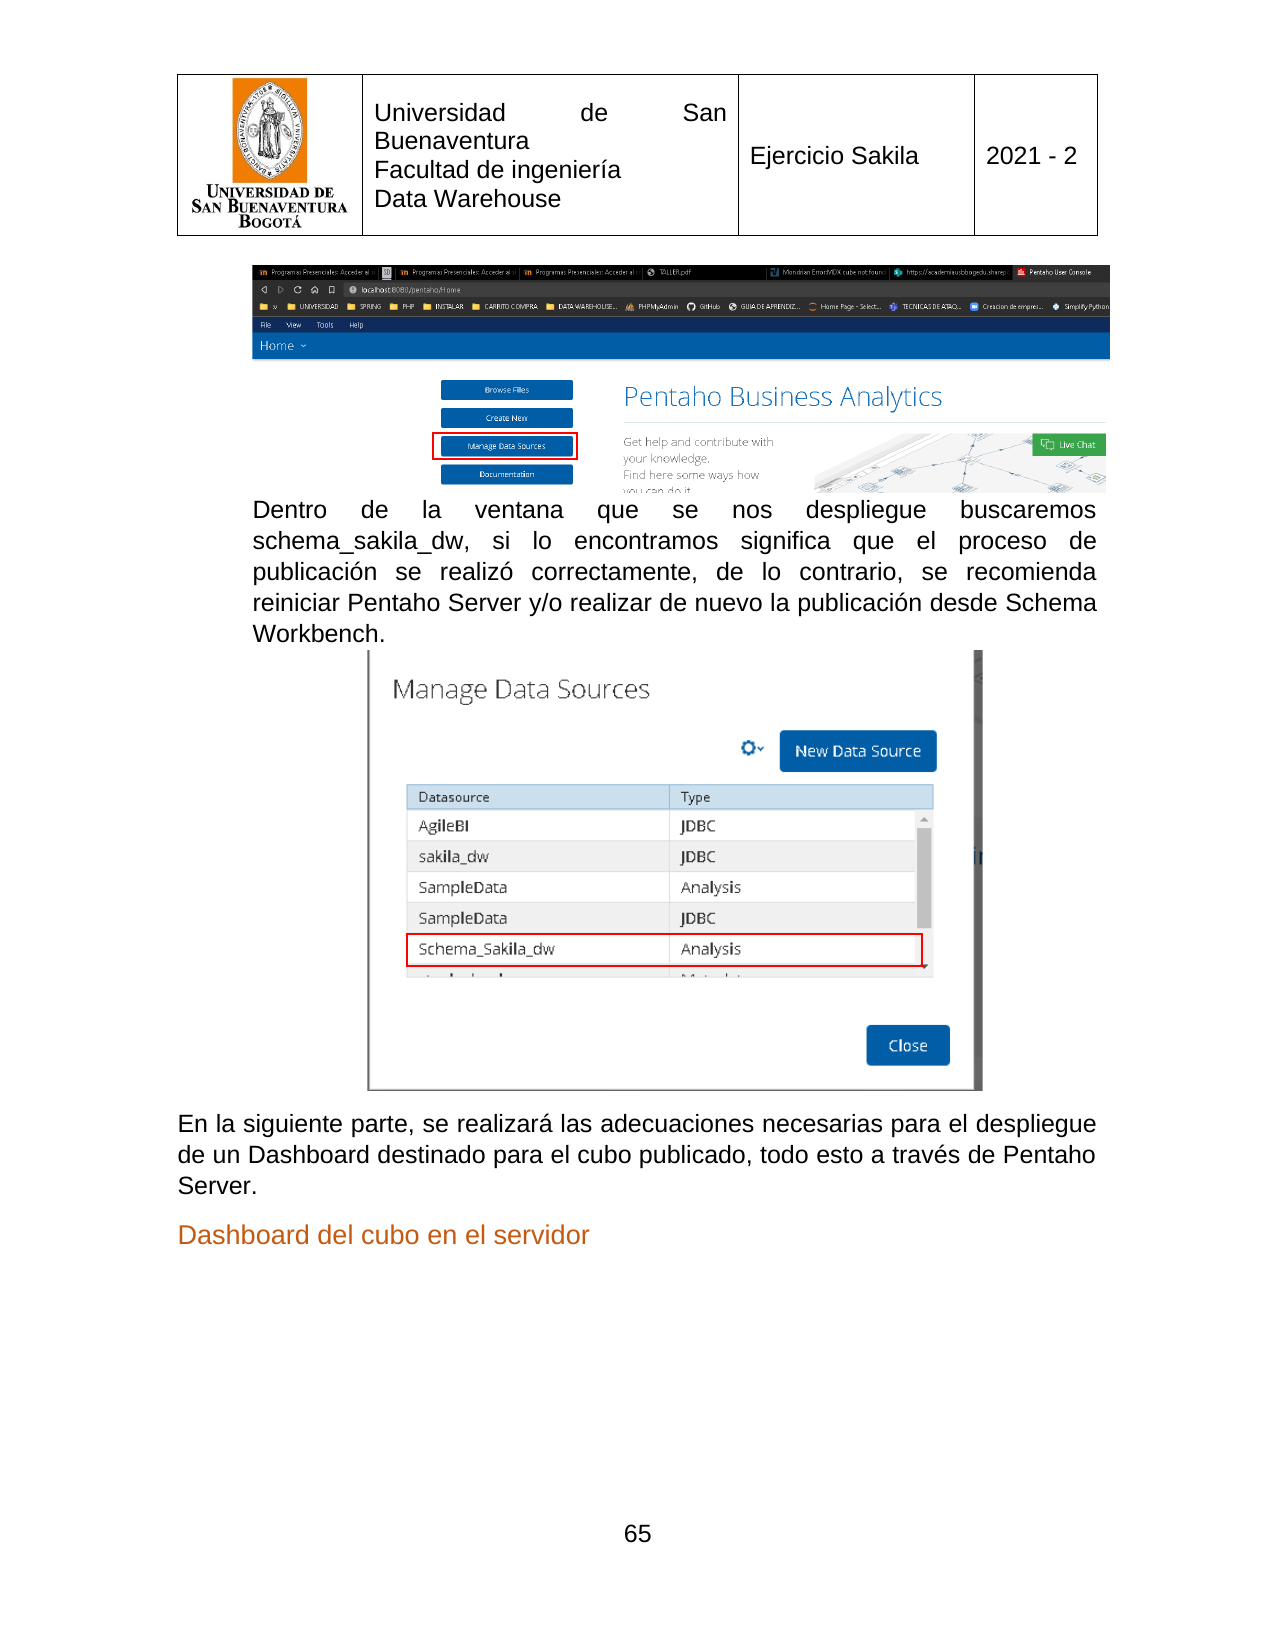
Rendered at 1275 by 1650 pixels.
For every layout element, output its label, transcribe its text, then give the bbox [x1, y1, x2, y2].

picture [252, 265, 1110, 493]
picture [367, 650, 983, 1091]
subtitle Dashboard del cubo en el servidor [177, 1219, 1098, 1250]
picture [188, 75, 350, 235]
list Dentro de la ventana que se nos despliegue buscaremos schema_sakila_dw, si lo encontramos significa que el proceso de publicación se realizó correctamente, de lo contrario, se recomienda reiniciar Pentaho Server y/o realizar de nuevo la publicación desde Schema Workbench. [252, 495, 1098, 648]
text En la siguiente parte, se realizará las adecuaciones necesarias para el despliegue de un Dashboard destinado para el cubo publicado, todo esto a través de Pentaho Server. [177, 1109, 1098, 1200]
